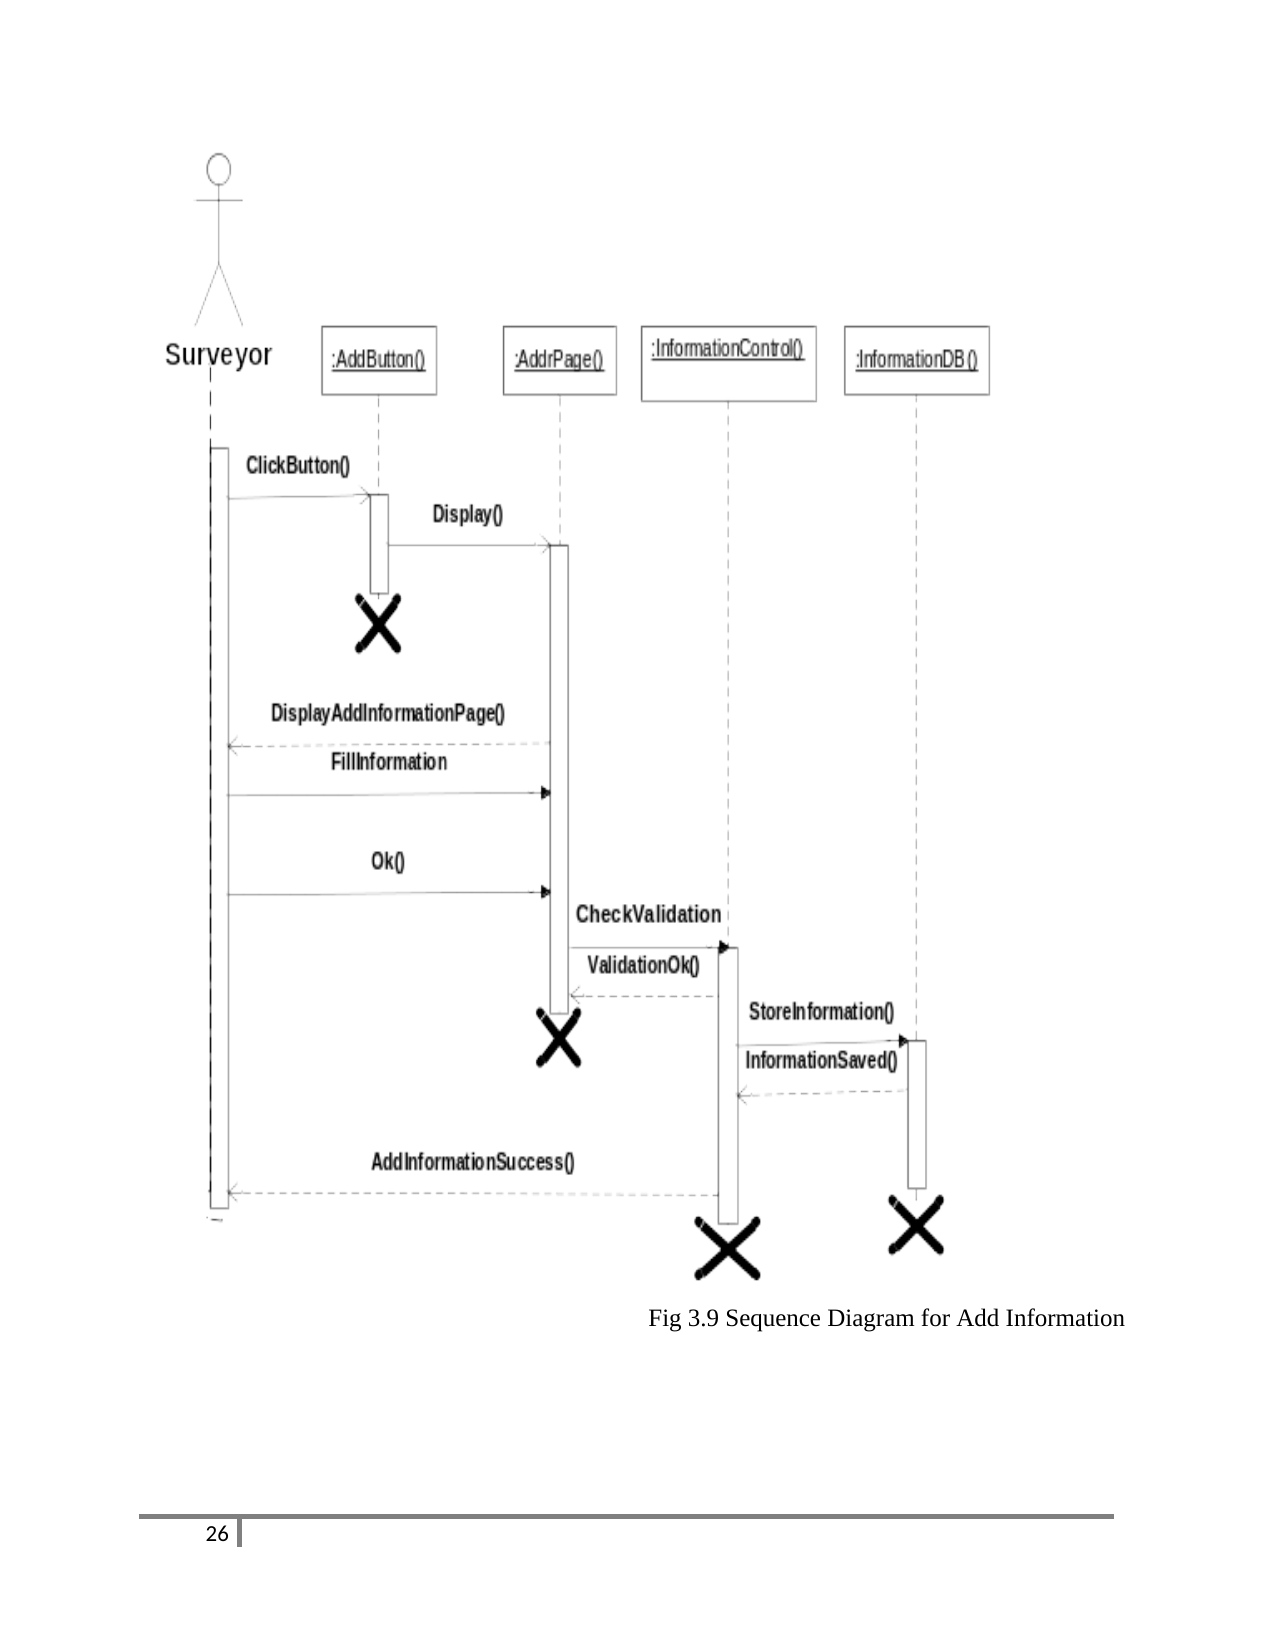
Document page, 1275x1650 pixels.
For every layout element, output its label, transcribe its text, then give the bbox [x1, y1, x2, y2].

text Fig 3.9 Sequence Diagram for Add Information [150, 1303, 1125, 1332]
